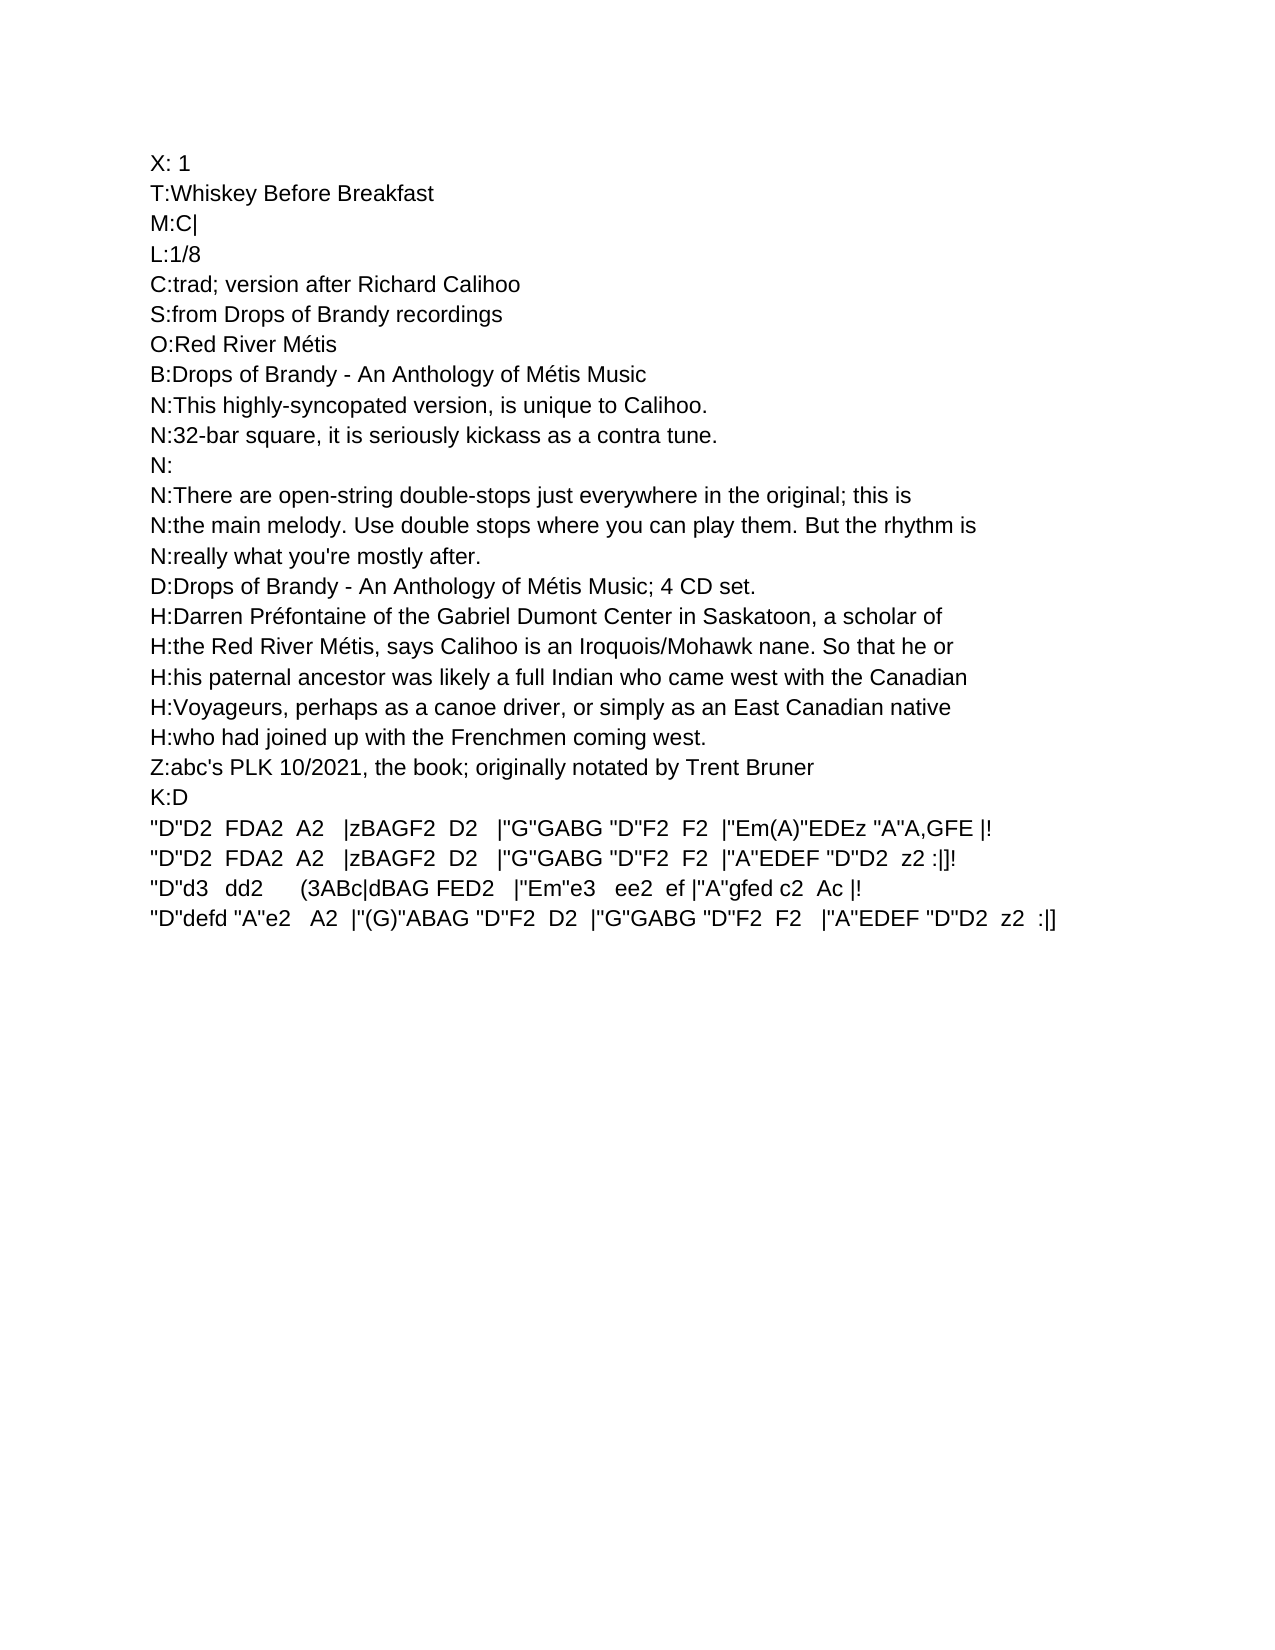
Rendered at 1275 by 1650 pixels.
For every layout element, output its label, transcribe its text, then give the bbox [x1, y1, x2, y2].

text H:the Red River Métis, says Calihoo is an Iroquois/Mohawk nane. So that he or [150, 633, 1125, 660]
text N: [150, 452, 1125, 478]
text "D"defd "A"e2 A2 |"(G)"ABAG "D"F2 D2 |"G"GABG "D"F2 F2 |"A"EDEF "D"D2 z2 :|] [150, 905, 1125, 932]
text B:Drops of Brandy - An Anthology of Métis Music [150, 361, 1125, 388]
text N:This highly-syncopated version, is unique to Calihoo. [150, 392, 1125, 418]
text C:trad; version after Richard Calihoo [150, 271, 1125, 297]
text H:Voyageurs, perhaps as a canoe driver, or simply as an East Canadian native [150, 694, 1125, 720]
text O:Red River Métis [150, 331, 1125, 358]
text "D"D2 FDA2 A2 |zBAGF2 D2 |"G"GABG "D"F2 F2 |"Em(A)"EDEz "A"A,GFE |! [150, 814, 1125, 841]
text "D"d3 dd2 (3ABc|dBAG FED2 |"Em"e3 ee2 ef |"A"gfed c2 Ac |! [150, 875, 1125, 901]
text X: 1 [150, 150, 1125, 176]
text L:1/8 [150, 241, 1125, 267]
text T:Whiskey Before Breakfast [150, 180, 1125, 207]
text Z:abc's PLK 10/2021, the book; originally notated by Trent Bruner [150, 754, 1125, 781]
text S:from Drops of Brandy recordings [150, 301, 1125, 327]
text H:Darren Préfontaine of the Gabriel Dumont Center in Saskatoon, a scholar of [150, 603, 1125, 629]
text H:his paternal ancestor was likely a full Indian who came west with the Canadian [150, 663, 1125, 690]
text D:Drops of Brandy - An Anthology of Métis Music; 4 CD set. [150, 573, 1125, 599]
text N:the main melody. Use double stops where you can play them. But the rhythm is [150, 512, 1125, 539]
text N:32-bar square, it is seriously kickass as a contra tune. [150, 422, 1125, 448]
text N:really what you're mostly after. [150, 543, 1125, 569]
text H:who had joined up with the Frenchmen coming west. [150, 724, 1125, 750]
text K:D [150, 784, 1125, 811]
text M:C| [150, 210, 1125, 237]
text "D"D2 FDA2 A2 |zBAGF2 D2 |"G"GABG "D"F2 F2 |"A"EDEF "D"D2 z2 :|]! [150, 845, 1125, 871]
text N:There are open-string double-stops just everywhere in the original; this is [150, 482, 1125, 509]
